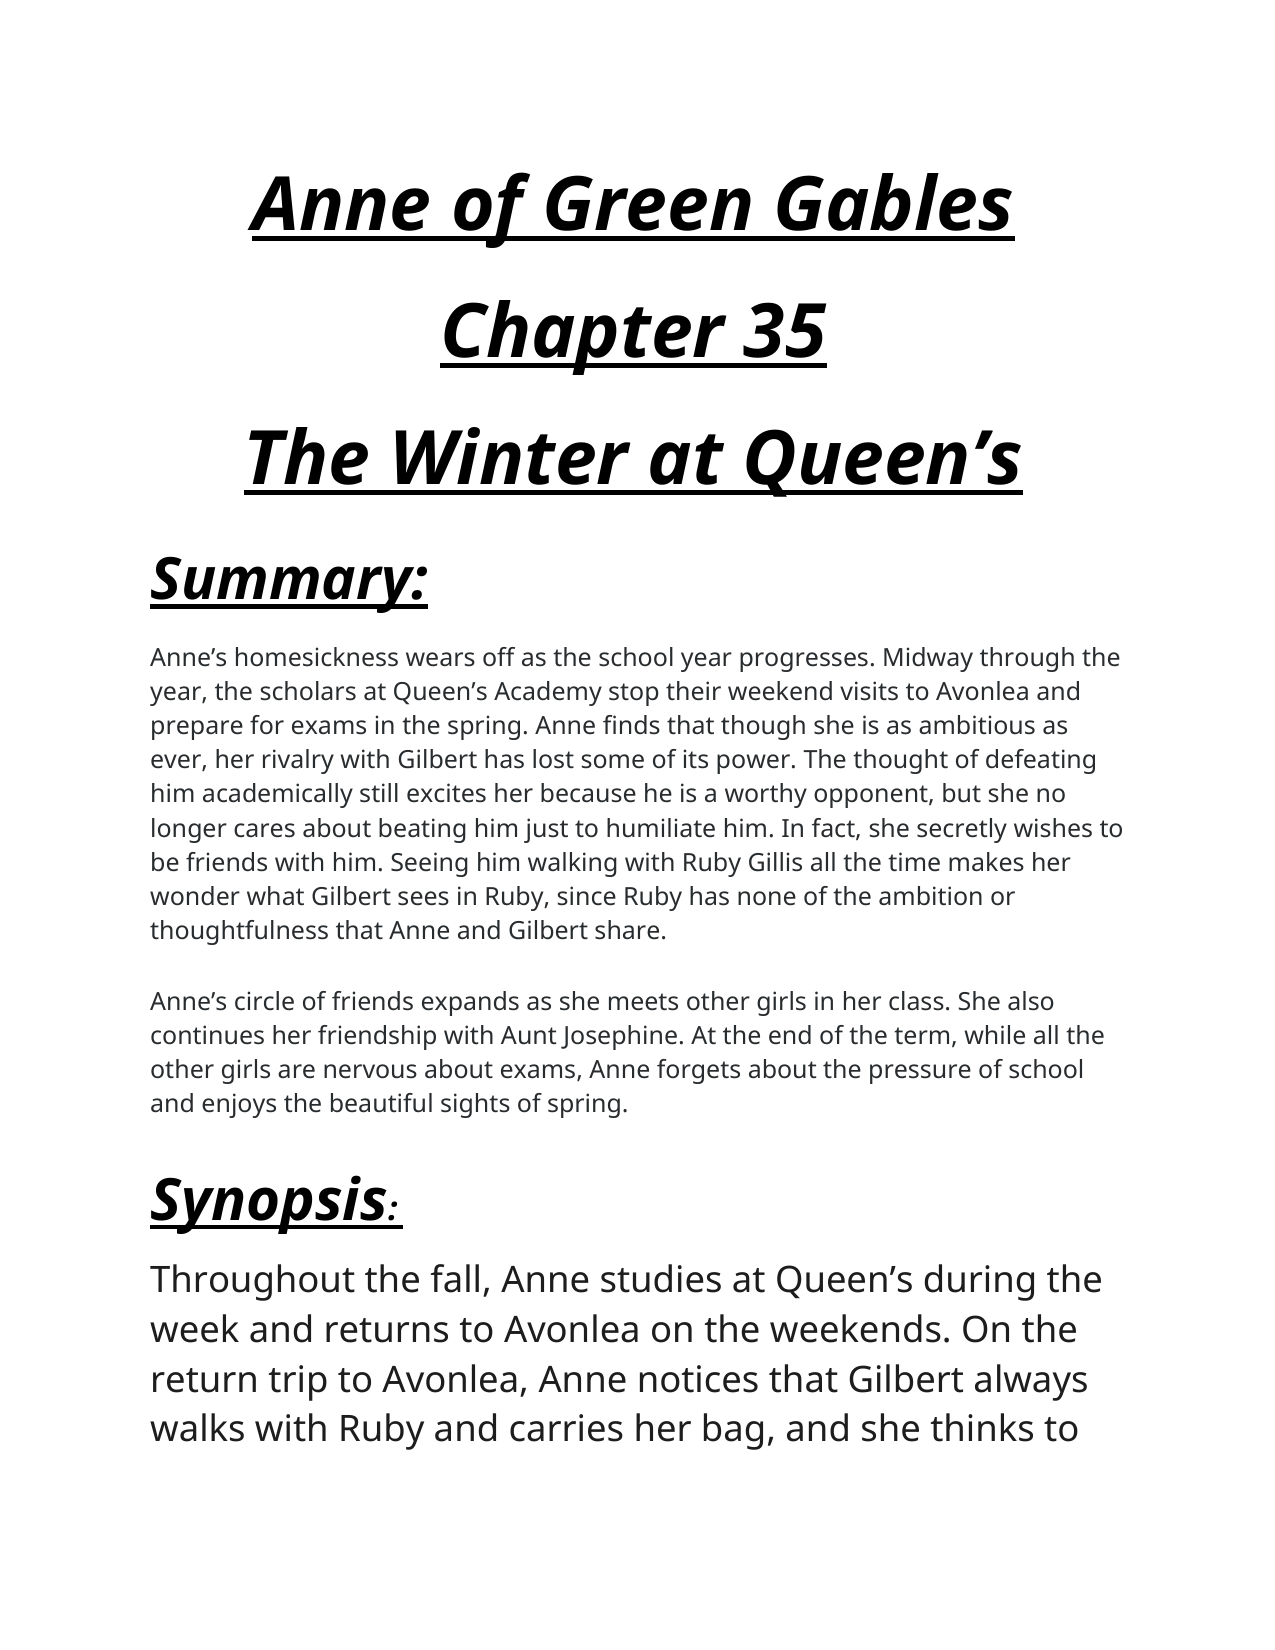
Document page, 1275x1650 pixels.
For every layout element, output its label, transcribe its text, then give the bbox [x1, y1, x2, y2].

text Anne’s homesickness wears off as the school year progresses. Midway through the year, the scholars at Queen’s Academy stop their weekend visits to Avonlea and prepare for exams in the spring. Anne finds that though she is as ambitious as ever, her rivalry with Gilbert has lost some of its power. The thought of defeating him academically still excites her because he is a worthy opponent, but she no longer cares about beating him just to humiliate him. In fact, she secretly wishes to be friends with him. Seeing him walking with Ruby Gillis all the time makes her wonder what Gilbert sees in Ruby, since Ruby has none of the ambition or thoughtfulness that Anne and Gilbert share. [150, 640, 1125, 946]
text Anne’s circle of friends expands as she meets other girls in her class. She also continues her friendship with Aunt Josephine. At the end of the term, while all the other girls are nervous about exams, Anne forgets about the pressure of school and enjoys the beautiful sights of spring. [150, 984, 1125, 1120]
text Anne of Green Gables [150, 150, 1125, 252]
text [150, 1254, 1125, 1453]
subtitle The Winter at Queen’s [150, 404, 1125, 506]
text Summary: [150, 537, 1125, 617]
text Synopsis: [150, 1158, 1125, 1237]
text Chapter 35 [150, 277, 1125, 379]
